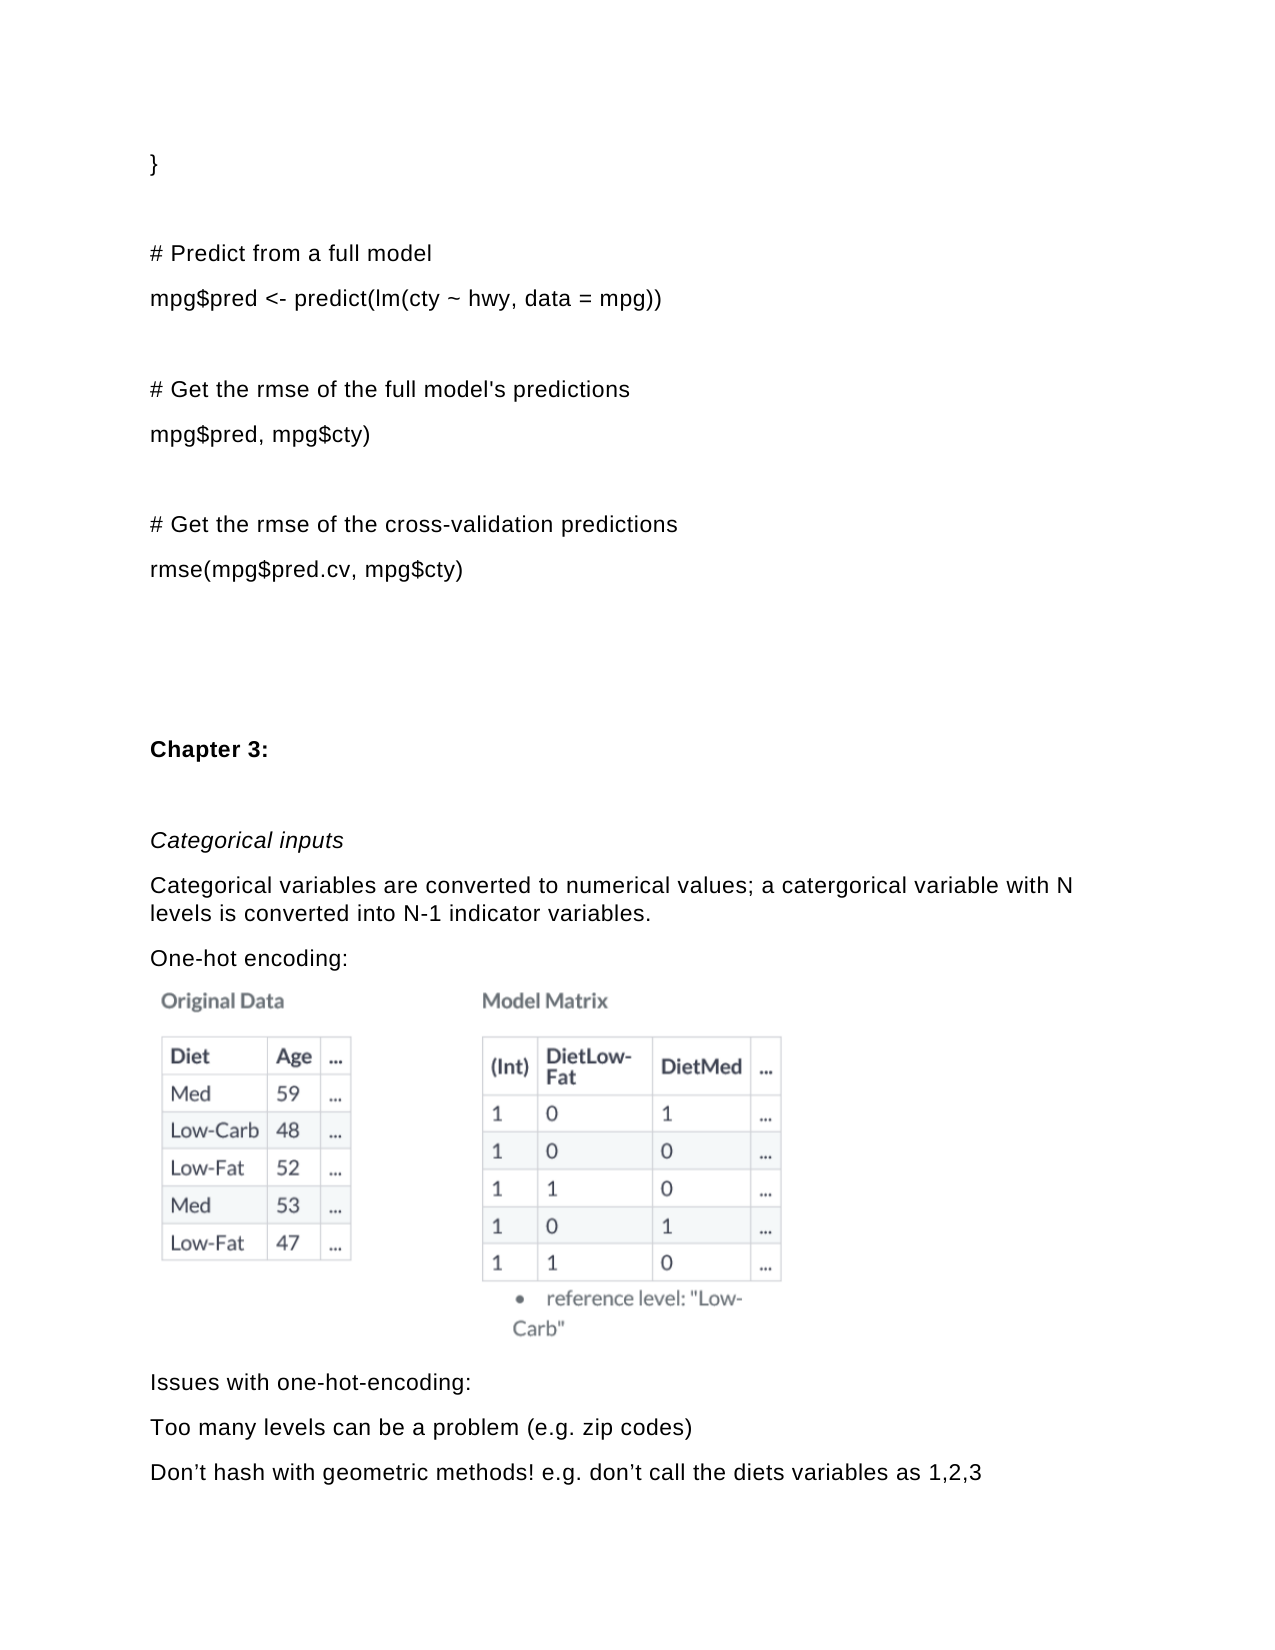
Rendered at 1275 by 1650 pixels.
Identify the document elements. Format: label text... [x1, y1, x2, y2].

text mpg$pred, mpg$cty) [150, 421, 1125, 447]
picture [150, 990, 790, 1351]
text Chapter 3: [150, 736, 1125, 763]
text # Get the rmse of the full model's predictions [150, 376, 1125, 402]
text } [150, 150, 1125, 176]
text Too many levels can be a problem (e.g. zip codes) [150, 1414, 1125, 1441]
text # Predict from a full model [150, 240, 1125, 267]
text rmse(mpg$pred.cv, mpg$cty) [150, 556, 1125, 582]
text Issues with one-hot-encoding: [150, 1369, 1125, 1396]
text mpg$pred <- predict(lm(cty ~ hwy, data = mpg)) [150, 285, 1125, 312]
text Don’t hash with geometric methods! e.g. don’t call the diets variables as 1,2,3 [150, 1459, 1125, 1486]
text # Get the rmse of the cross-validation predictions [150, 511, 1125, 537]
text One-hot encoding: [150, 945, 1125, 972]
text Categorical inputs [150, 827, 1125, 853]
text Categorical variables are converted to numerical values; a catergorical variable with N levels is converted into N-1 indicator variables. [150, 872, 1125, 926]
